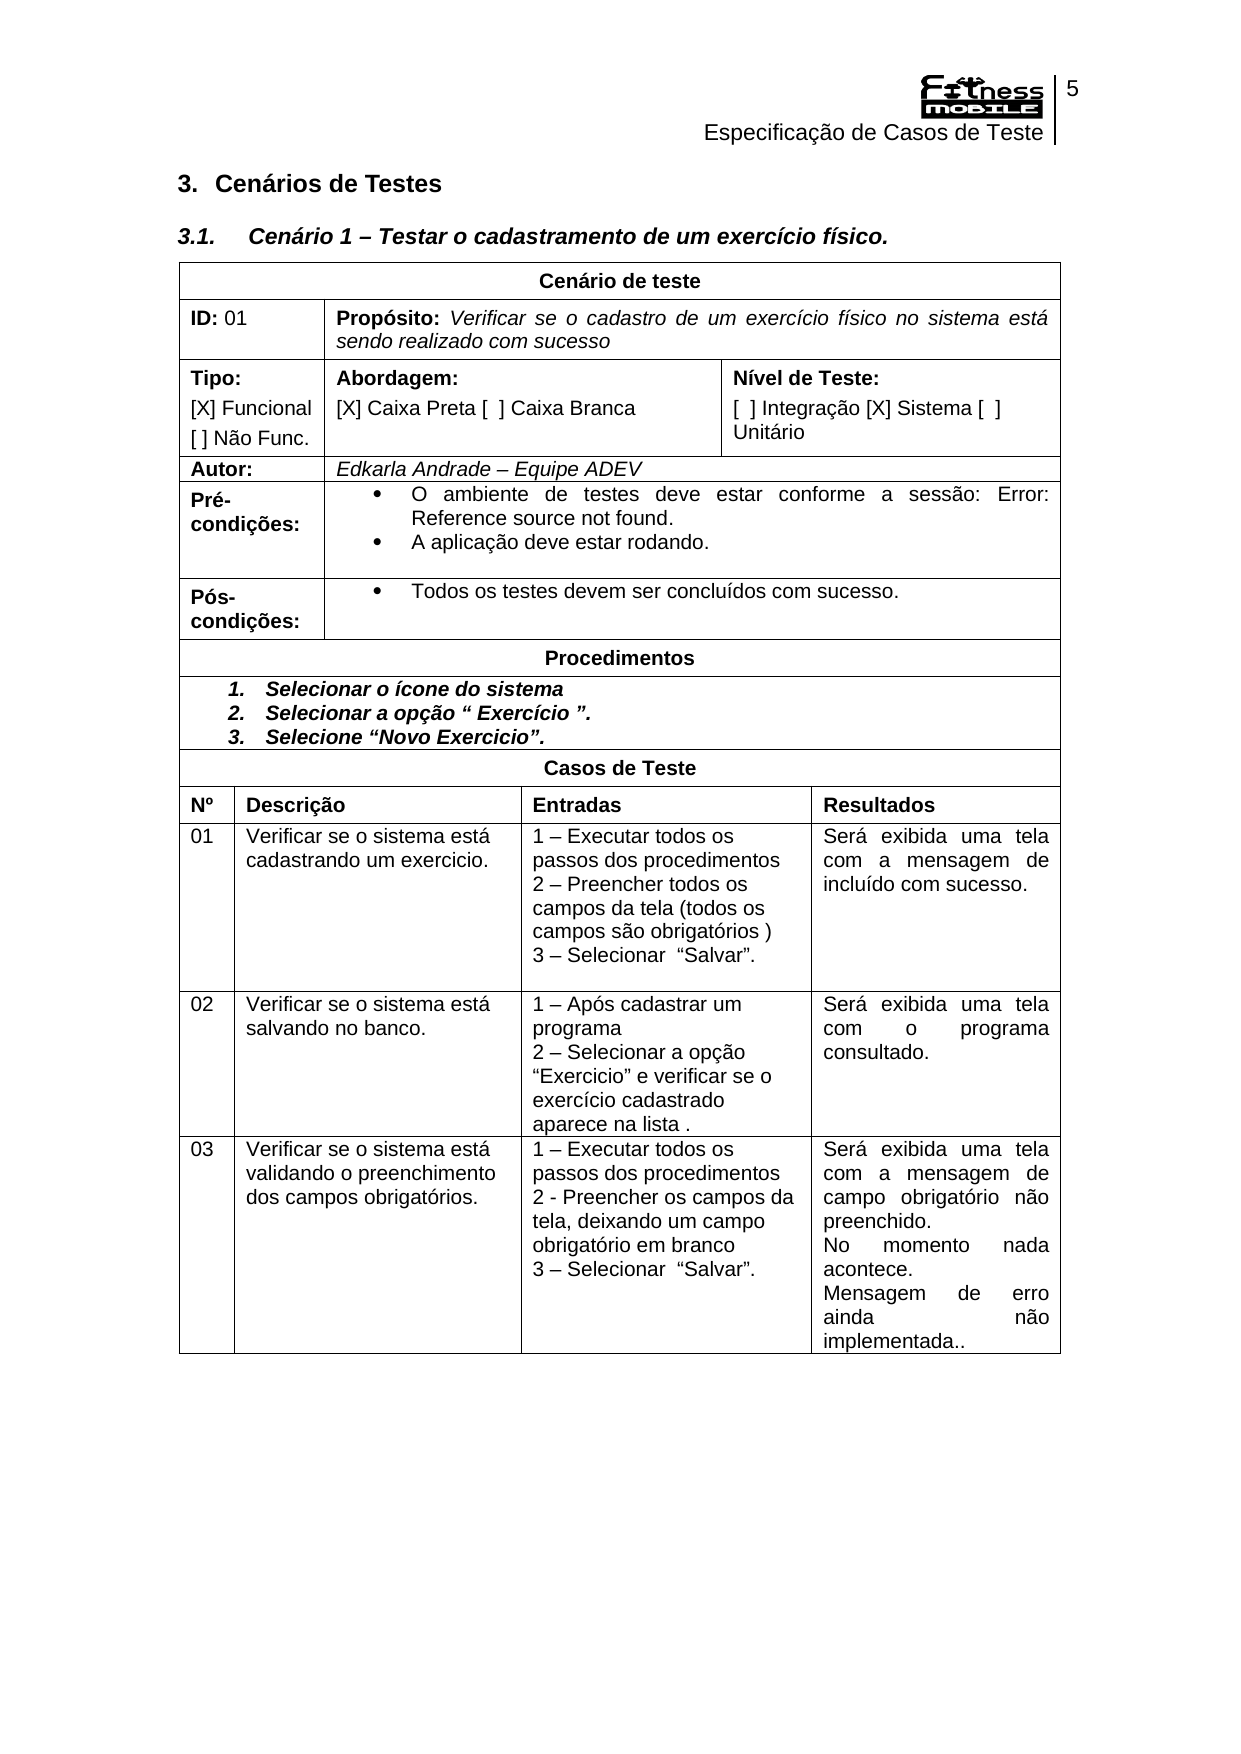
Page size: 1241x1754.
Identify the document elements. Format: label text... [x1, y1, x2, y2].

table_cell O ambiente de testes deve estar conforme a sessão: Ambiente. A aplicação deve estar rodando. [325, 482, 1060, 578]
table_cell Descrição [235, 787, 521, 822]
picture [919, 75, 1044, 119]
table_cell Todos os testes devem ser concluídos com sucesso. [325, 579, 1060, 639]
table_cell Verificar se o sistema está validando o preenchimento dos campos obrigatórios. [235, 1137, 521, 1353]
table_header Cenário de teste [180, 263, 1060, 298]
table_cell Procedimentos [180, 640, 1060, 676]
table_cell Pré-condições: [180, 482, 324, 578]
table_cell 1 – Executar todos os passos dos procedimentos 2 - Preencher os campos da tela, deixando um campo obrigatório em branco 3 – Selecionar “Salvar”. [522, 1137, 811, 1353]
table_cell 01 [180, 824, 234, 991]
table_cell Pós-condições: [180, 579, 324, 639]
table_cell Nível de Teste: [ ] Integração [X] Sistema [ ] Unitário [722, 360, 1060, 456]
table_cell Selecionar o ícone do sistema Selecionar a opção “ Exercício ”. Selecione “Novo Exercicio”. [180, 677, 1060, 749]
table_cell Verificar se o sistema está salvando no banco. [235, 992, 521, 1136]
table_cell 03 [180, 1137, 234, 1353]
table_cell ID: 01 [180, 300, 324, 359]
table_cell Será exibida uma tela com a mensagem de incluído com sucesso. [812, 824, 1060, 991]
table_cell Entradas [522, 787, 811, 822]
table_cell 1 – Executar todos os passos dos procedimentos 2 – Preencher todos os campos da tela (todos os campos são obrigatórios ) 3 – Selecionar “Salvar”. [522, 824, 811, 991]
table_cell Tipo: [X] Funcional [ ] Não Func. [180, 360, 324, 456]
table_cell Verificar se o sistema está cadastrando um exercicio. [235, 824, 521, 991]
table_cell 02 [180, 992, 234, 1136]
table_cell Autor: [180, 457, 324, 481]
subtitle Cenário 1 – Testar o cadastramento de um exercício físico. [177, 223, 1063, 249]
table_cell 1 – Após cadastrar um programa 2 – Selecionar a opção “Exercicio” e verificar se o exercício cadastrado aparece na lista . [522, 992, 811, 1136]
table_cell Propósito: Verificar se o cadastro de um exercício físico no sistema está sendo realizado com sucesso [325, 300, 1060, 359]
subtitle Cenários de Testes [177, 169, 1063, 198]
table_cell Casos de Teste [180, 750, 1060, 786]
table_cell Resultados [812, 787, 1060, 822]
table_cell Nº [180, 787, 234, 822]
table_cell Edkarla Andrade – Equipe ADEV [325, 457, 1060, 481]
table_cell Será exibida uma tela com a mensagem de campo obrigatório não preenchido. No momento nada acontece. Mensagem de erro ainda não implementada.. [812, 1137, 1060, 1353]
table_cell Será exibida uma tela com o programa consultado. [812, 992, 1060, 1136]
table_cell Abordagem: [X] Caixa Preta [ ] Caixa Branca [325, 360, 721, 456]
